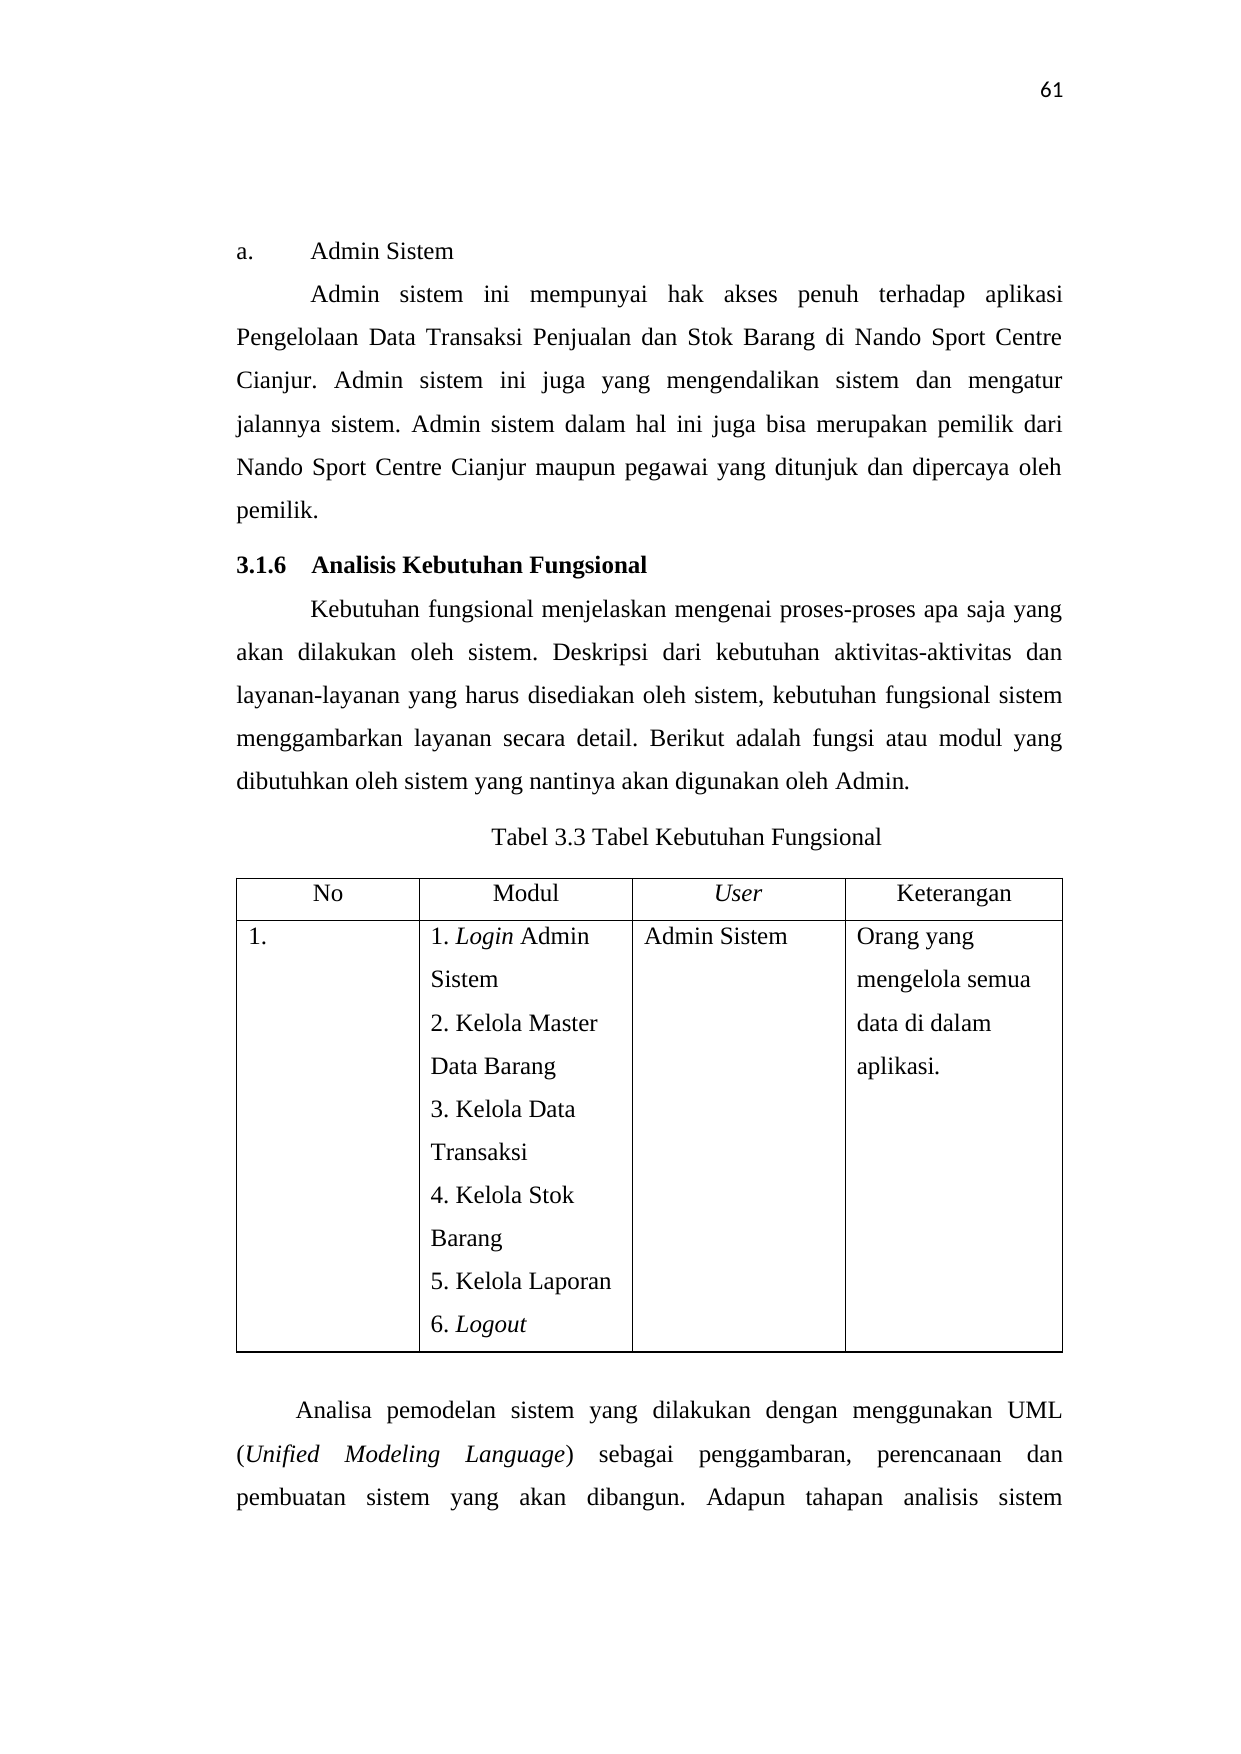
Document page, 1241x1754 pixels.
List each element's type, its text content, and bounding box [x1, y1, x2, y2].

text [236, 1396, 1063, 1511]
subtitle Analisis Kebutuhan Fungsional [236, 551, 1063, 579]
table_cell Admin Sistem [633, 921, 845, 1351]
table_cell 1. [237, 921, 419, 1351]
text Tabel 3.3 Tabel Kebutuhan Fungsional [236, 822, 1063, 851]
table_header Keterangan [846, 879, 1062, 920]
text Kebutuhan fungsional menjelaskan mengenai proses-proses apa saja yang akan dilakukan oleh sistem. Deskripsi dari kebutuhan aktivitas-aktivitas dan layanan-layanan yang harus disediakan oleh sistem, kebutuhan fungsional sistem menggambarkan layanan secara detail. Berikut adalah fungsi atau modul yang dibutuhkan oleh sistem yang nantinya akan digunakan oleh Admin. [236, 594, 1063, 795]
list Admin Sistem [236, 236, 1063, 265]
list Admin sistem ini mempunyai hak akses penuh terhadap aplikasi Pengelolaan Data Transaksi Penjualan dan Stok Barang di Nando Sport Centre Cianjur. Admin sistem ini juga yang mengendalikan sistem dan mengatur jalannya sistem. Admin sistem dalam hal ini juga bisa merupakan pemilik dari Nando Sport Centre Cianjur maupun pegawai yang ditunjuk dan dipercaya oleh pemilik. [236, 279, 1063, 524]
table_header User [633, 879, 845, 920]
table_header Modul [420, 879, 632, 920]
table_cell 1. Login Admin Sistem 2. Kelola Master Data Barang 3. Kelola Data Transaksi 4. Kelola Stok Barang 5. Kelola Laporan 6. Logout [420, 921, 632, 1351]
table_cell Orang yang mengelola semua data di dalam aplikasi. [846, 921, 1062, 1351]
table_header No [237, 879, 419, 920]
